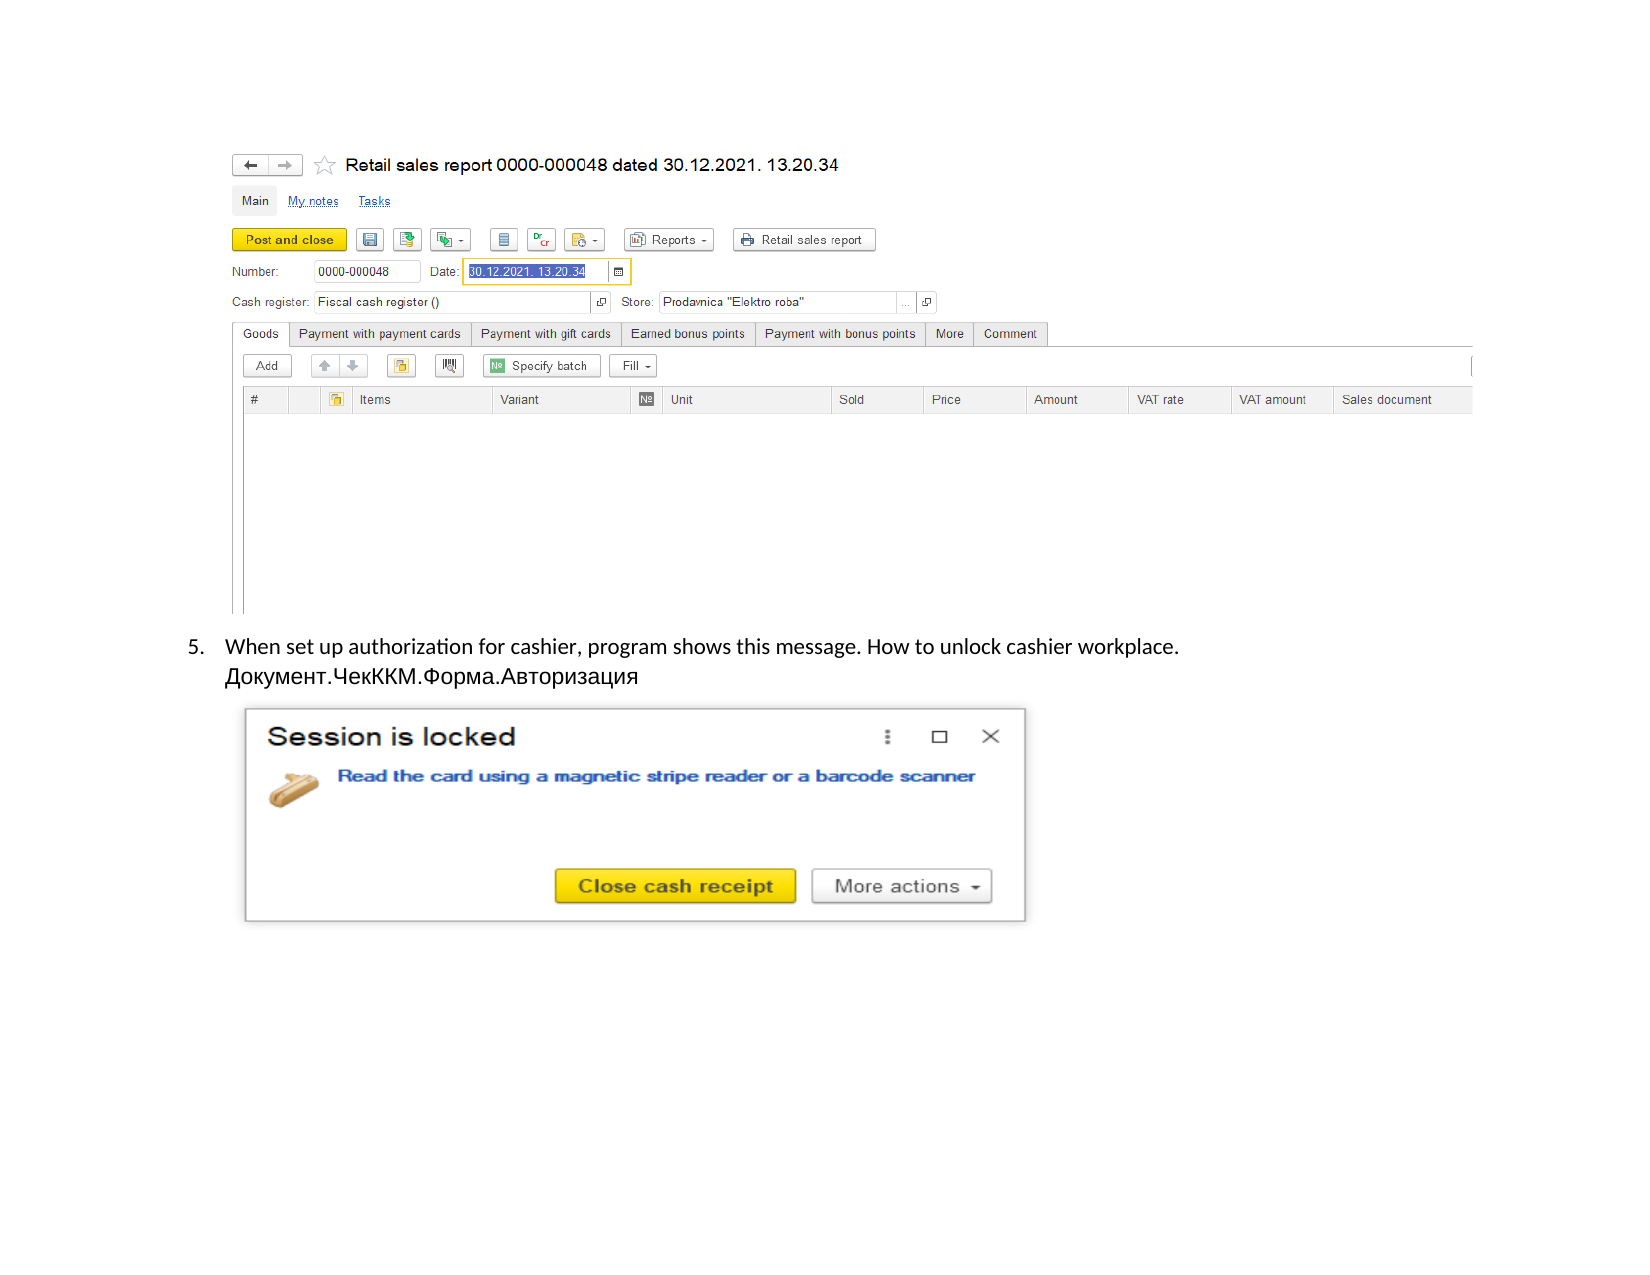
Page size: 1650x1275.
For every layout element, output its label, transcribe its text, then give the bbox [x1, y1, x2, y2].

list Документ.ЧекККМ.Форма.Авторизация [225, 663, 1500, 689]
list When set up authorization for cashier, program shows this message. How to unlock cashier workplace. [187, 633, 1500, 661]
picture [225, 691, 1038, 934]
picture [225, 150, 1473, 614]
